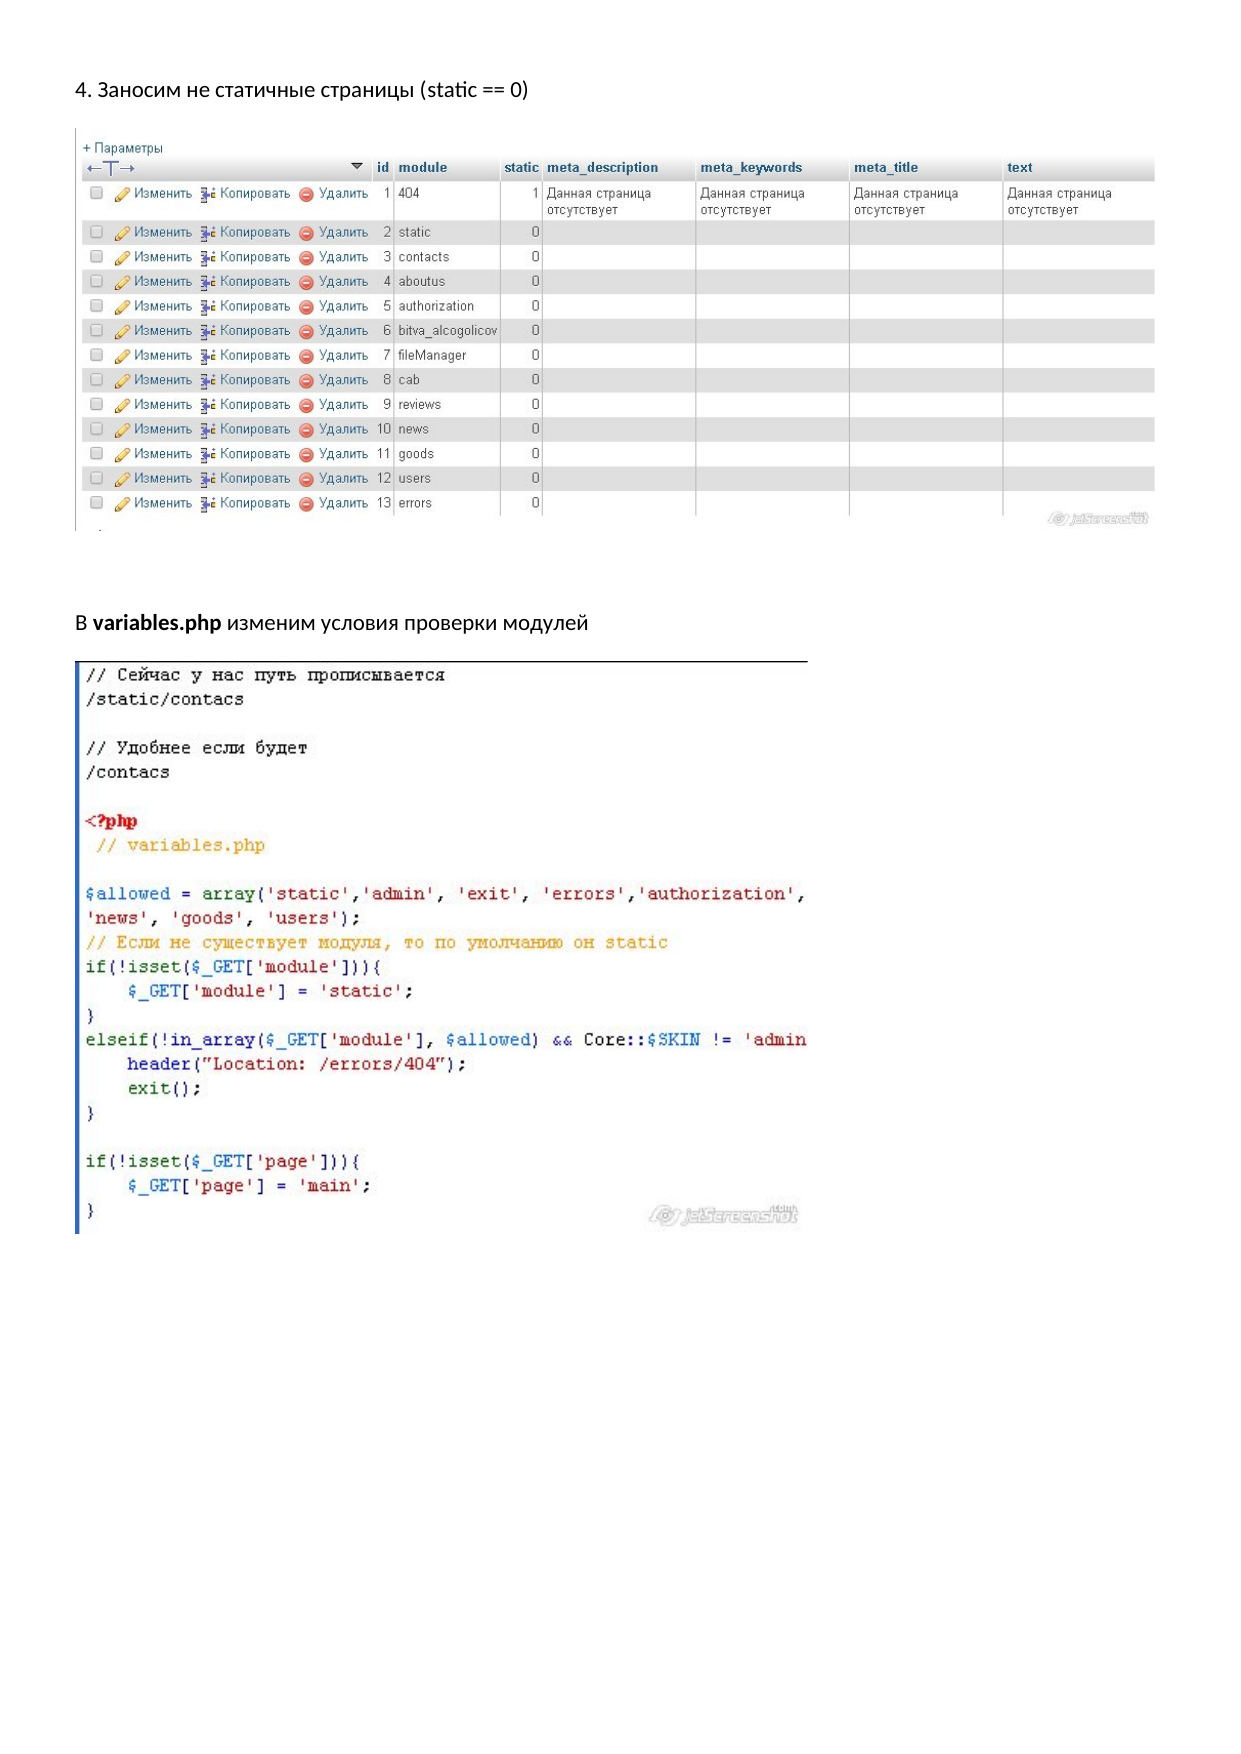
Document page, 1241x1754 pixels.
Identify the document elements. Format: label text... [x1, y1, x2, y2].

picture [75, 128, 1155, 531]
picture [75, 661, 808, 1234]
text 4. Заносим не статичные страницы (static == 0) [75, 75, 1165, 103]
text В variables.php изменим условия проверки модулей [75, 608, 1165, 637]
